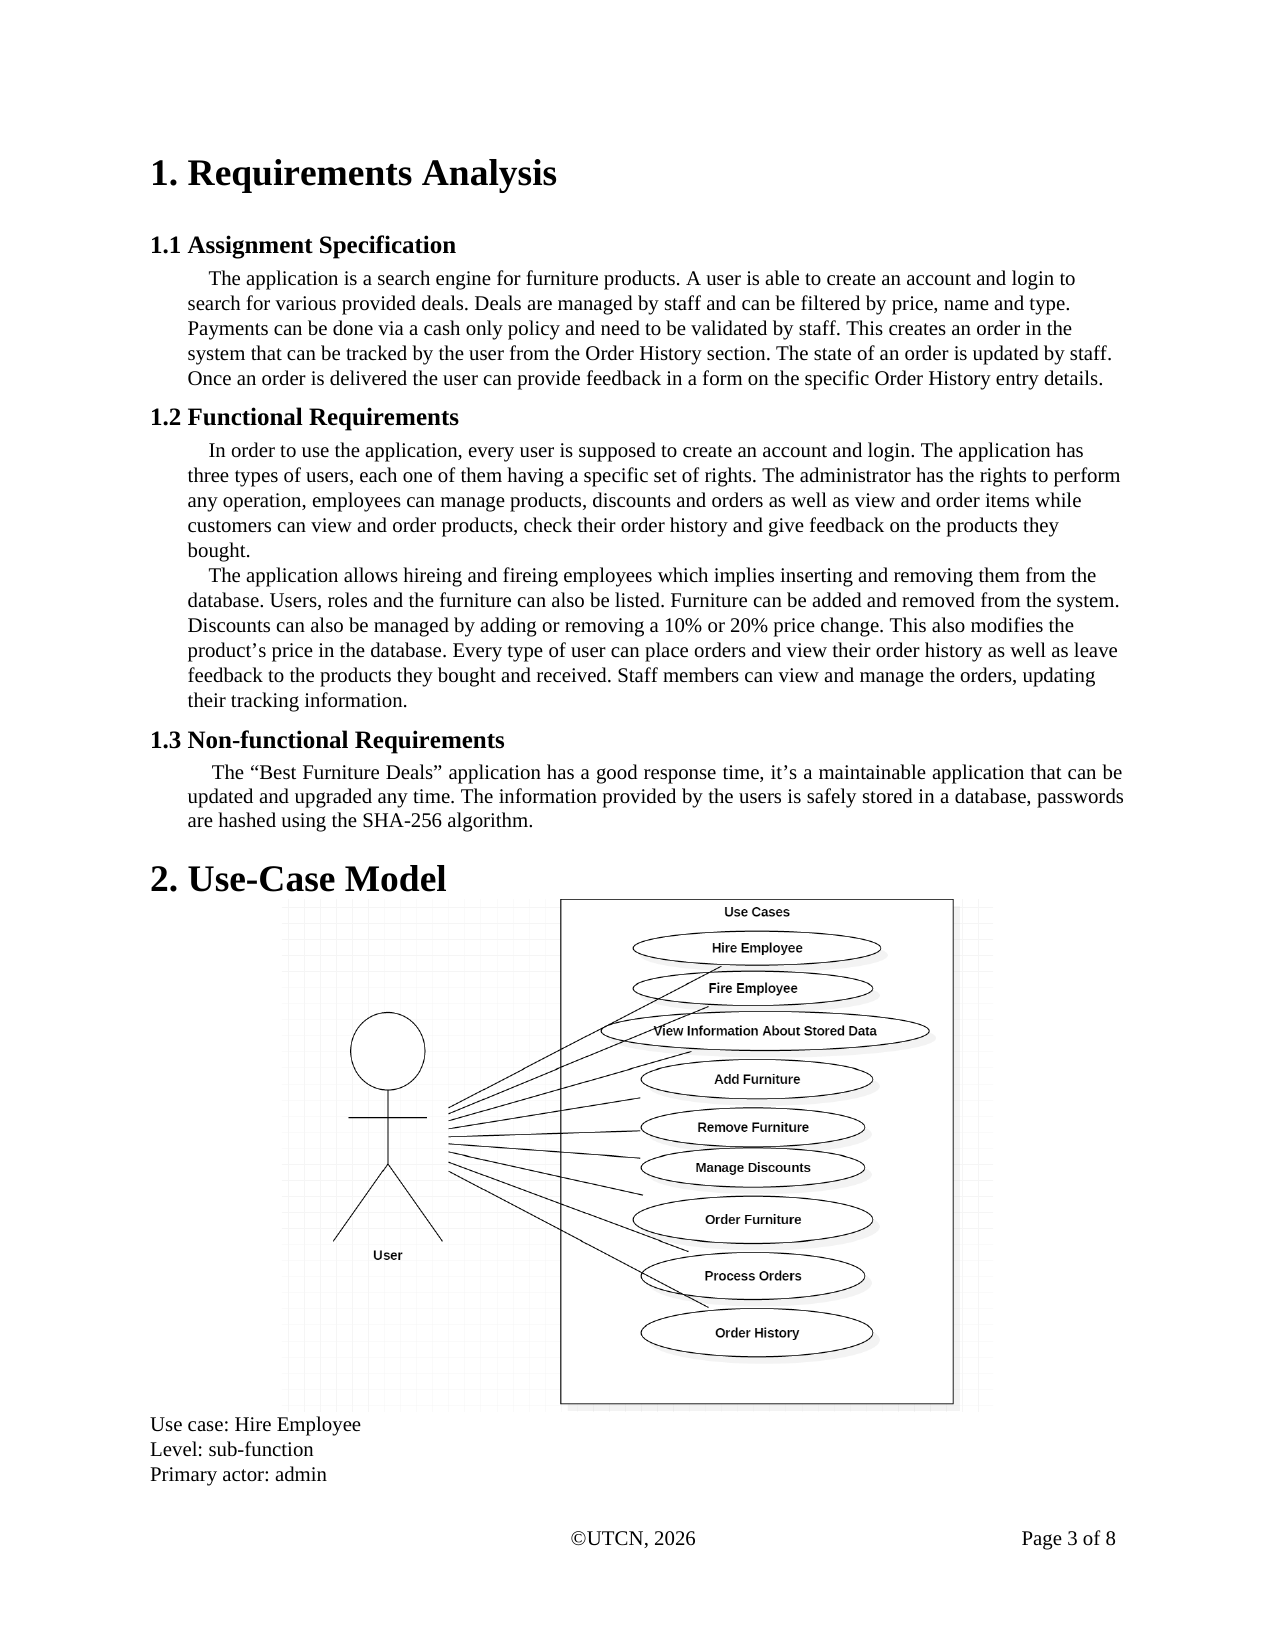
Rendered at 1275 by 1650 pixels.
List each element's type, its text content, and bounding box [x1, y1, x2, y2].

text The application is a search engine for furniture products. A user is able to create an account and login to search for various provided deals. Deals are managed by staff and can be filtered by price, name and type. Payments can be done via a cash only policy and need to be validated by staff. This creates an order in the system that can be tracked by the user from the Order History section. The state of an order is updated by staff. Once an order is delivered the user can provide feedback in a form on the specific Order History entry details. [187, 265, 1125, 390]
subtitle Non-functional Requirements [150, 725, 1125, 753]
subtitle Functional Requirements [150, 402, 1125, 431]
picture [281, 899, 994, 1412]
subtitle Assignment Specification [150, 230, 1125, 258]
title Use case: Hire Employee [150, 1412, 1125, 1436]
text Level: sub-function [150, 1436, 1125, 1461]
text Primary actor: admin [150, 1461, 1125, 1486]
text The application allows hireing and fireing employees which implies inserting and removing them from the database. Users, roles and the furniture can also be listed. Furniture can be added and removed from the system. Discounts can also be managed by adding or removing a 10% or 20% price change. This also modifies the product’s price in the database. Every type of user can place orders and view their order history as well as leave feedback to the products they bought and received. Staff members can view and manage the orders, updating their tracking information. [187, 562, 1125, 712]
title 1. Requirements Analysis [150, 150, 1125, 193]
text In order to use the application, every user is supposed to create an account and login. The application has three types of users, each one of them having a specific set of rights. The administrator has the rights to perform any operation, employees can manage products, discounts and orders as well as view and order items while customers can view and order products, check their order history and give feedback on the products they bought. [187, 437, 1125, 562]
text The “Best Furniture Deals” application has a good response time, it’s a maintainable application that can be updated and upgraded any time. The information provided by the users is safely stored in a database, passwords are hashed using the SHA-256 algorithm. [187, 760, 1125, 832]
title 2. Use-Case Model [150, 856, 1125, 899]
